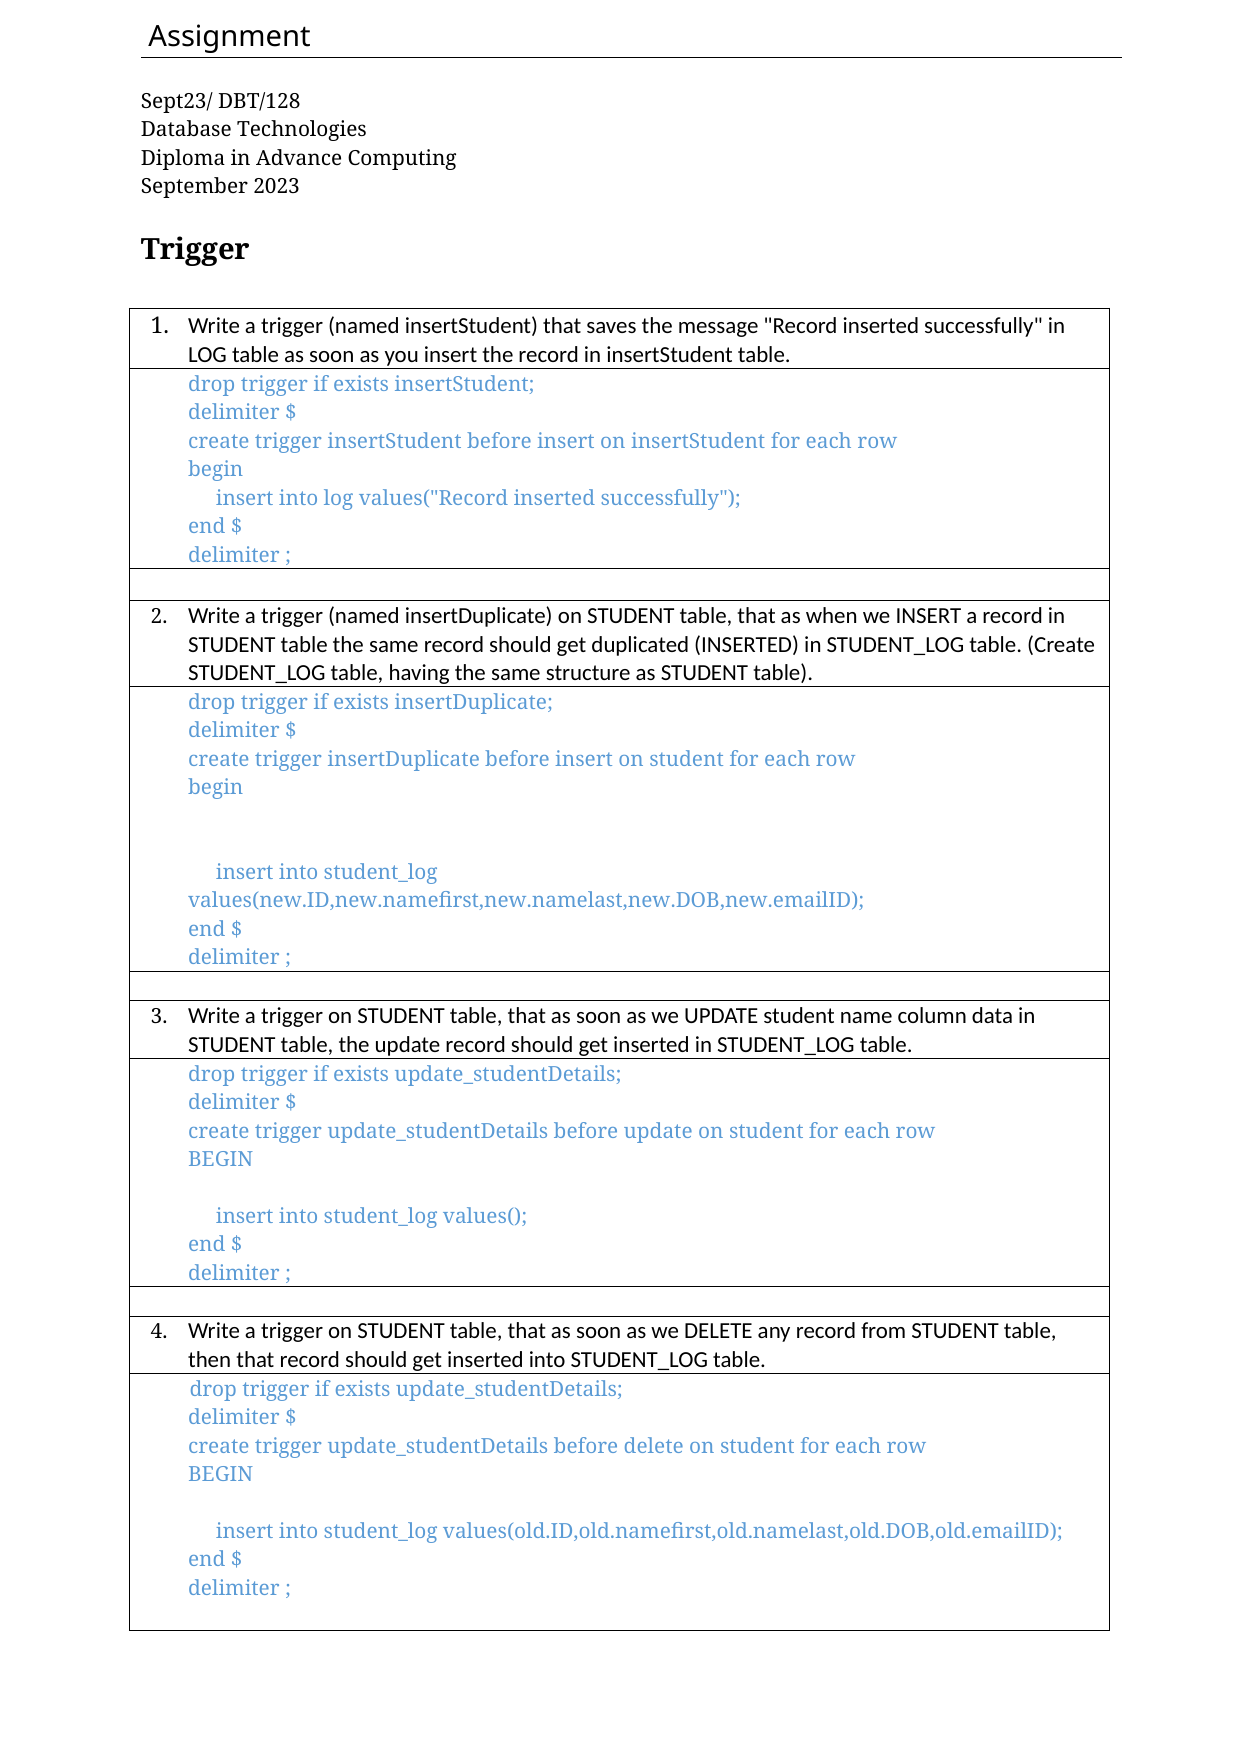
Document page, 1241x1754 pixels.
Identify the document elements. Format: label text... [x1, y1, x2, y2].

table_cell Write a trigger on STUDENT table, that as soon as we UPDATE student name column data in STUDENT table, the update record should get inserted in STUDENT_LOG table. [130, 1001, 1109, 1058]
table_cell [130, 972, 1109, 1000]
text Sept23/ DBT/128 [141, 86, 1122, 114]
table_cell drop trigger if exists update_studentDetails; delimiter $ create trigger update_studentDetails before update on student for each row BEGIN insert into student_log values(); end $ delimiter ; [130, 1059, 1109, 1286]
table_cell Write a trigger on STUDENT table, that as soon as we DELETE any record from STUDENT table, then that record should get inserted into STUDENT_LOG table. [130, 1317, 1109, 1373]
table_cell Write a trigger (named insertDuplicate) on STUDENT table, that as when we INSERT a record in STUDENT table the same record should get duplicated (INSERTED) in STUDENT_LOG table. (Create STUDENT_LOG table, having the same structure as STUDENT table). [130, 601, 1109, 686]
text Trigger [141, 228, 1122, 268]
table_cell [130, 1287, 1109, 1316]
table_cell drop trigger if exists insertDuplicate; delimiter $ create trigger insertDuplicate before insert on student for each row begin insert into student_log values(new.ID,new.namefirst,new.namelast,new.DOB,new.emailID); end $ delimiter ; [130, 687, 1109, 971]
table_header Write a trigger (named insertStudent) that saves the message "Record inserted successfully" in LOG table as soon as you insert the record in insertStudent table. [130, 309, 1109, 368]
text Database Technologies [141, 114, 1122, 143]
text September 2023 [141, 171, 1122, 200]
text Diploma in Advance Computing [141, 143, 1122, 171]
text Assignment [141, 15, 1122, 57]
table_cell [130, 569, 1109, 600]
table_cell drop trigger if exists insertStudent; delimiter $ create trigger insertStudent before insert on insertStudent for each row begin insert into log values("Record inserted successfully"); end $ delimiter ; [130, 369, 1109, 568]
